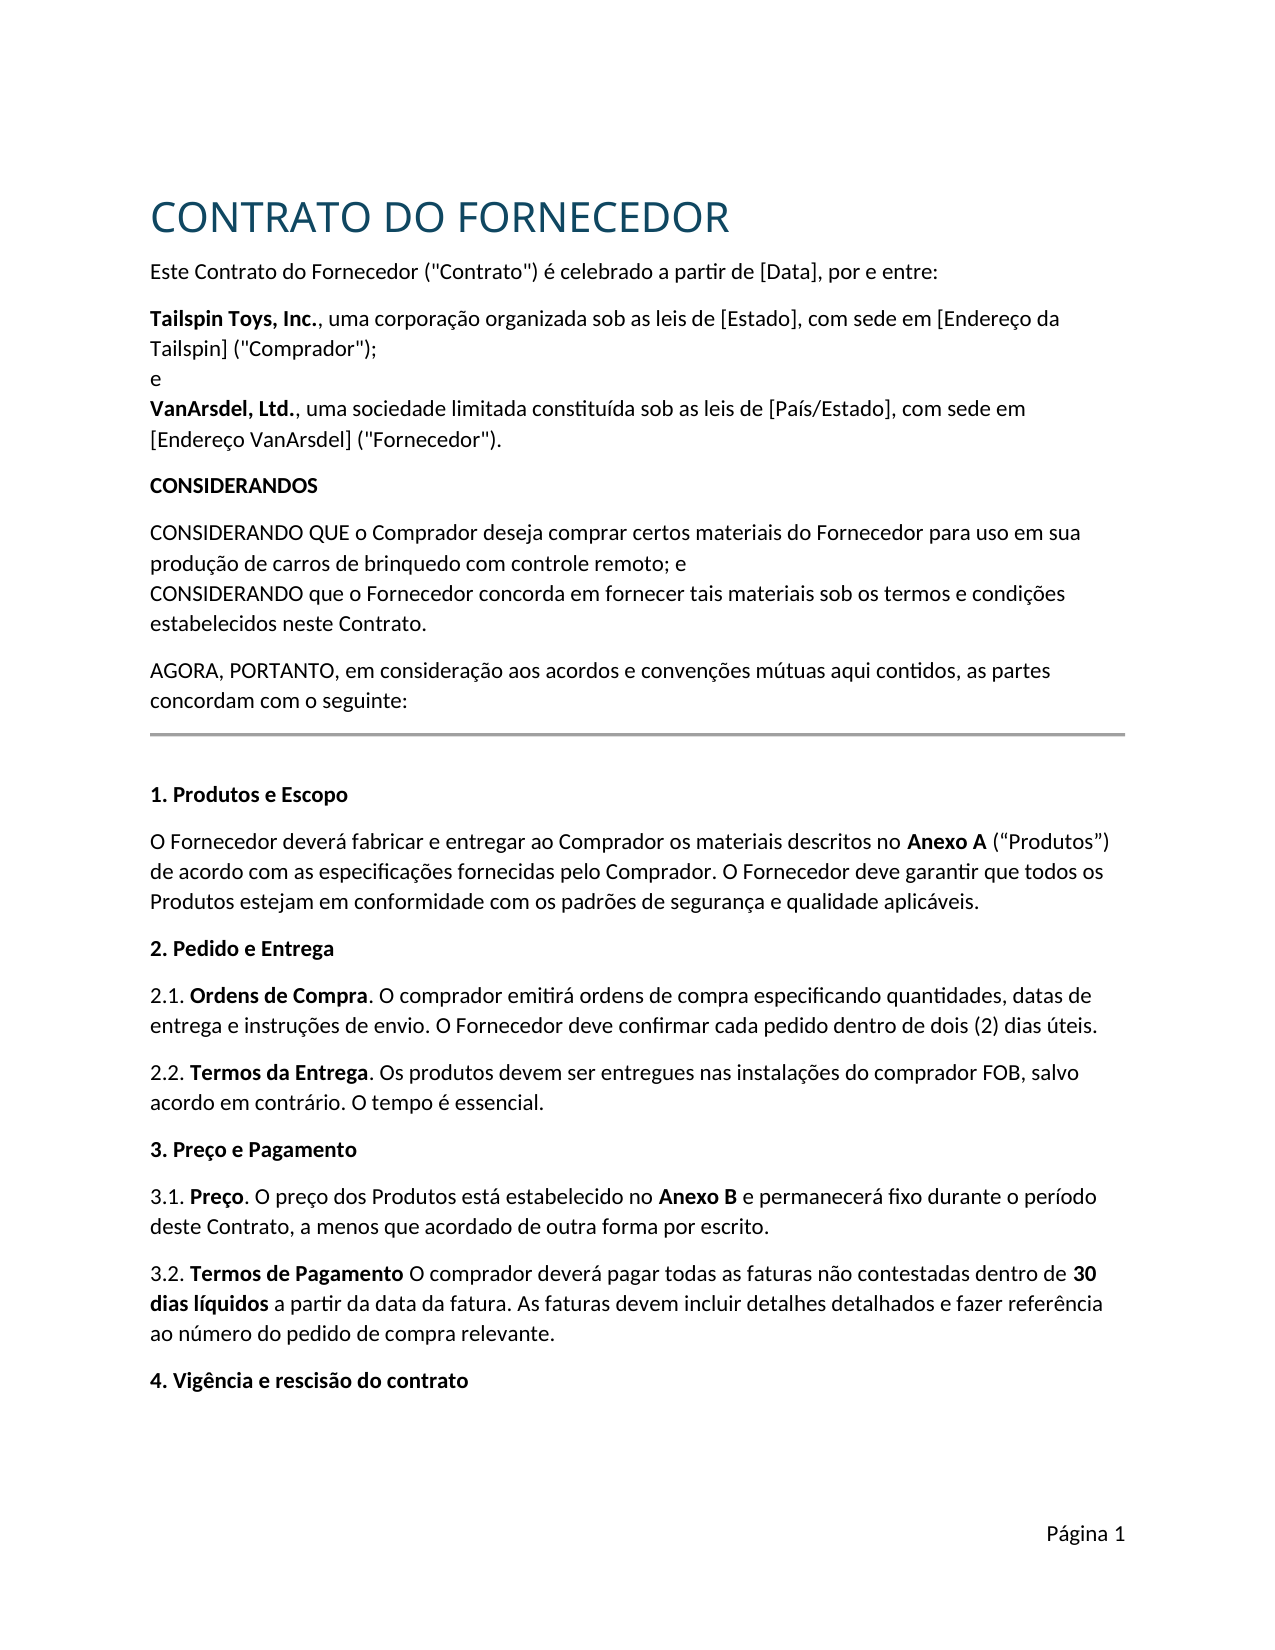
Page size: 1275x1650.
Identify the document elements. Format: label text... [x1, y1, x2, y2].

text O Fornecedor deverá fabricar e entregar ao Comprador os materiais descritos no Anexo A (“Produtos”) de acordo com as especificações fornecidas pelo Comprador. O Fornecedor deve garantir que todos os Produtos estejam em conformidade com os padrões de segurança e qualidade aplicáveis. [150, 827, 1125, 915]
text 4. Vigência e rescisão do contrato [150, 1366, 1125, 1394]
text CONSIDERANDOS [150, 472, 1125, 500]
text 2.2. Termos da Entrega. Os produtos devem ser entregues nas instalações do comprador FOB, salvo acordo em contrário. O tempo é essencial. [150, 1058, 1125, 1116]
text 1. Produtos e Escopo [150, 780, 1125, 808]
text 2.1. Ordens de Compra. O comprador emitirá ordens de compra especificando quantidades, datas de entrega e instruções de envio. O Fornecedor deve confirmar cada pedido dentro de dois (2) dias úteis. [150, 981, 1125, 1039]
text 3.2. Termos de Pagamento O comprador deverá pagar todas as faturas não contestadas dentro de 30 dias líquidos a partir da data da fatura. As faturas devem incluir detalhes detalhados e fazer referência ao número do pedido de compra relevante. [150, 1259, 1125, 1348]
text CONSIDERANDO QUE o Comprador deseja comprar certos materiais do Fornecedor para uso em sua produção de carros de brinquedo com controle remoto; e CONSIDERANDO que o Fornecedor concorda em fornecer tais materiais sob os termos e condições estabelecidos neste Contrato. [150, 518, 1125, 637]
text 3. Preço e Pagamento [150, 1135, 1125, 1163]
text Tailspin Toys, Inc., uma corporação organizada sob as leis de [Estado], com sede em [Endereço da Tailspin] ("Comprador"); e VanArsdel, Ltd., uma sociedade limitada constituída sob as leis de [País/Estado], com sede em [Endereço VanArsdel] ("Fornecedor"). [150, 304, 1125, 453]
text 3.1. Preço. O preço dos Produtos está estabelecido no Anexo B e permanecerá fixo durante o período deste Contrato, a menos que acordado de outra forma por escrito. [150, 1182, 1125, 1240]
text AGORA, PORTANTO, em consideração aos acordos e convenções mútuas aqui contidos, as partes concordam com o seguinte: [150, 656, 1125, 714]
text Este Contrato do Fornecedor ("Contrato") é celebrado a partir de [Data], por e entre: [150, 257, 1125, 285]
text 2. Pedido e Entrega [150, 934, 1125, 962]
subtitle CONTRATO DO FORNECEDOR [150, 187, 1125, 244]
